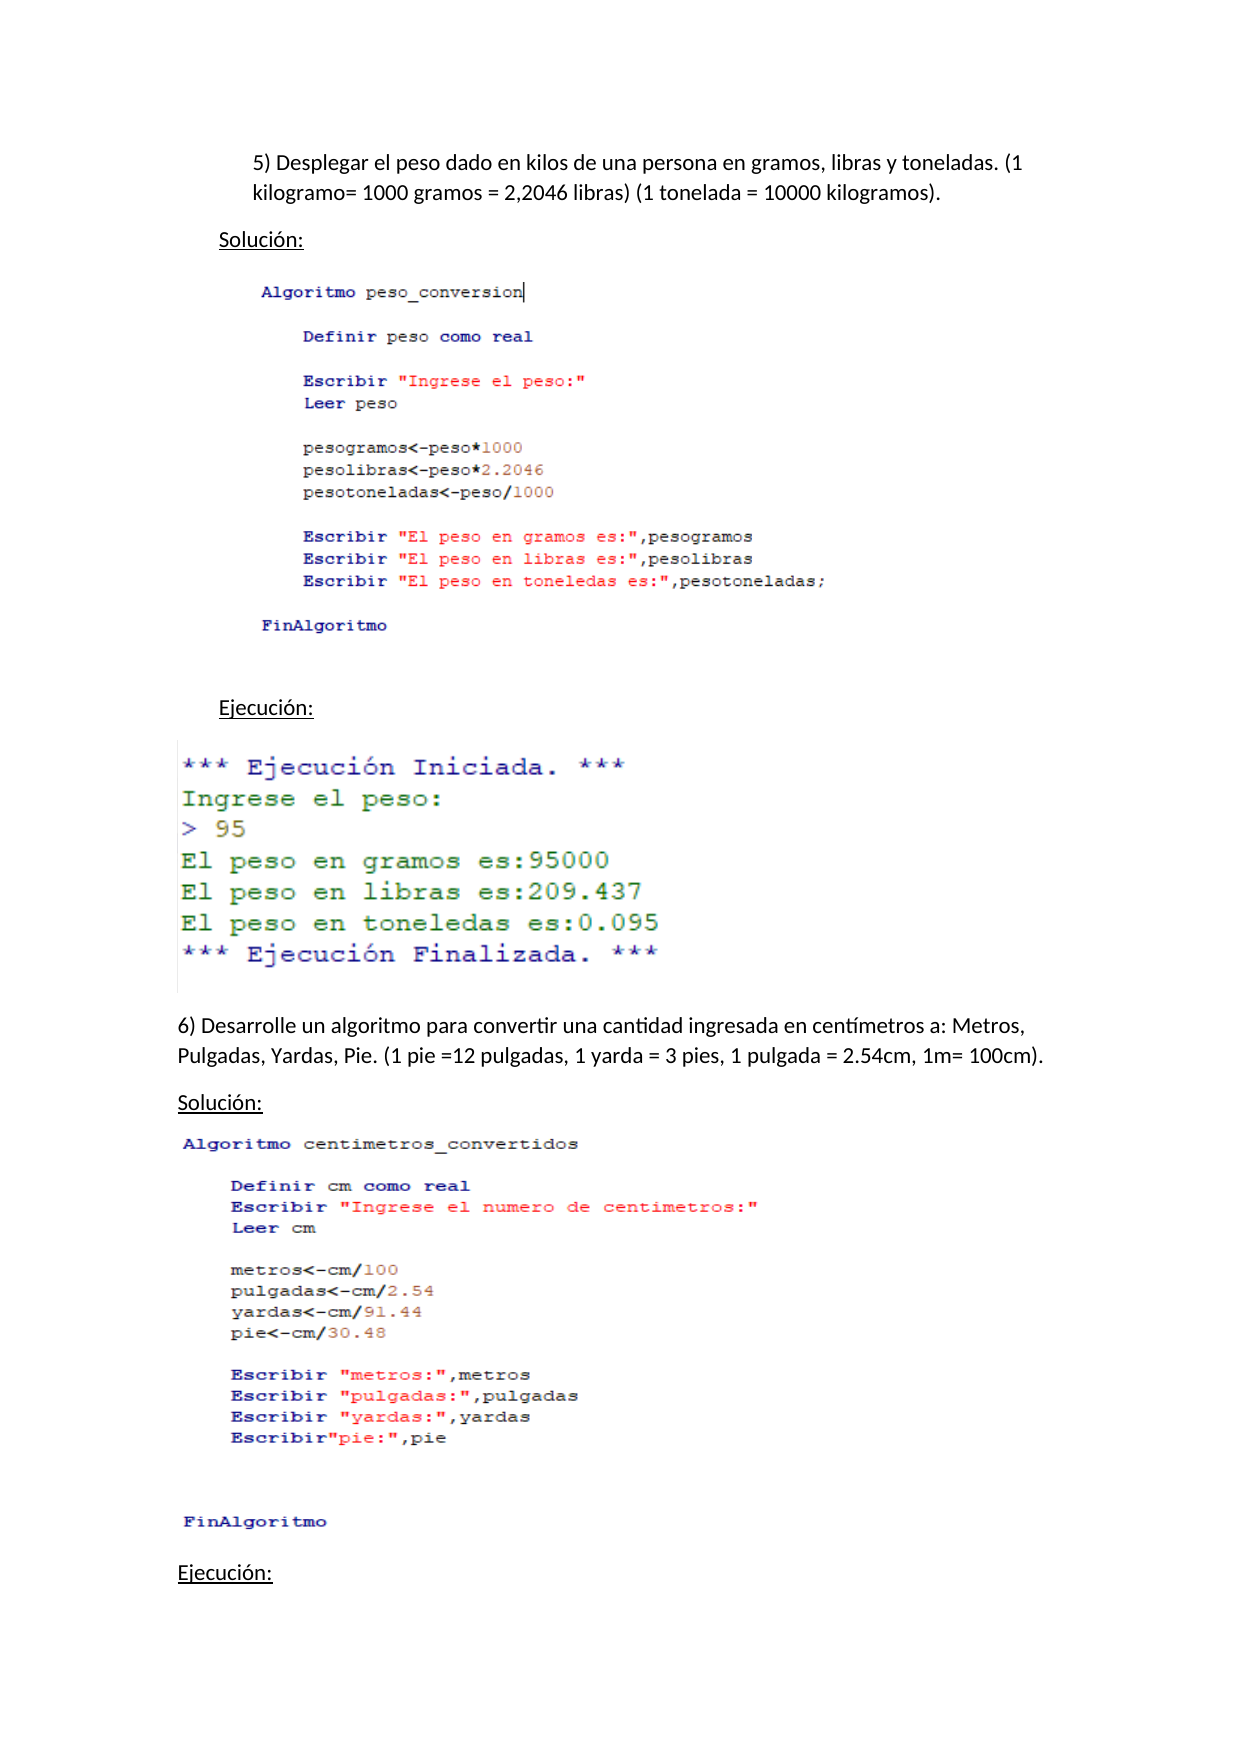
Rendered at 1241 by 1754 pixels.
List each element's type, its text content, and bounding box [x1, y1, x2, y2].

text Ejecución: [177, 1558, 1063, 1586]
picture [177, 1135, 770, 1540]
picture [177, 740, 721, 993]
list 5) Desplegar el peso dado en kilos de una persona en gramos, libras y toneladas. (1 kilogramo= 1000 gramos = 2,2046 libras) (1 tonelada = 10000 kilogramos). [252, 148, 1063, 206]
text 6) Desarrolle un algoritmo para convertir una cantidad ingresada en centímetros a: Metros, Pulgadas, Yardas, Pie. (1 pie =12 pulgadas, 1 yarda = 3 pies, 1 pulgada = 2.54cm, 1m= 100cm). [177, 1011, 1063, 1069]
text Solución: [177, 225, 1063, 253]
picture [250, 282, 843, 649]
text Solución: [177, 1088, 1063, 1116]
text Ejecución: [177, 693, 1063, 721]
